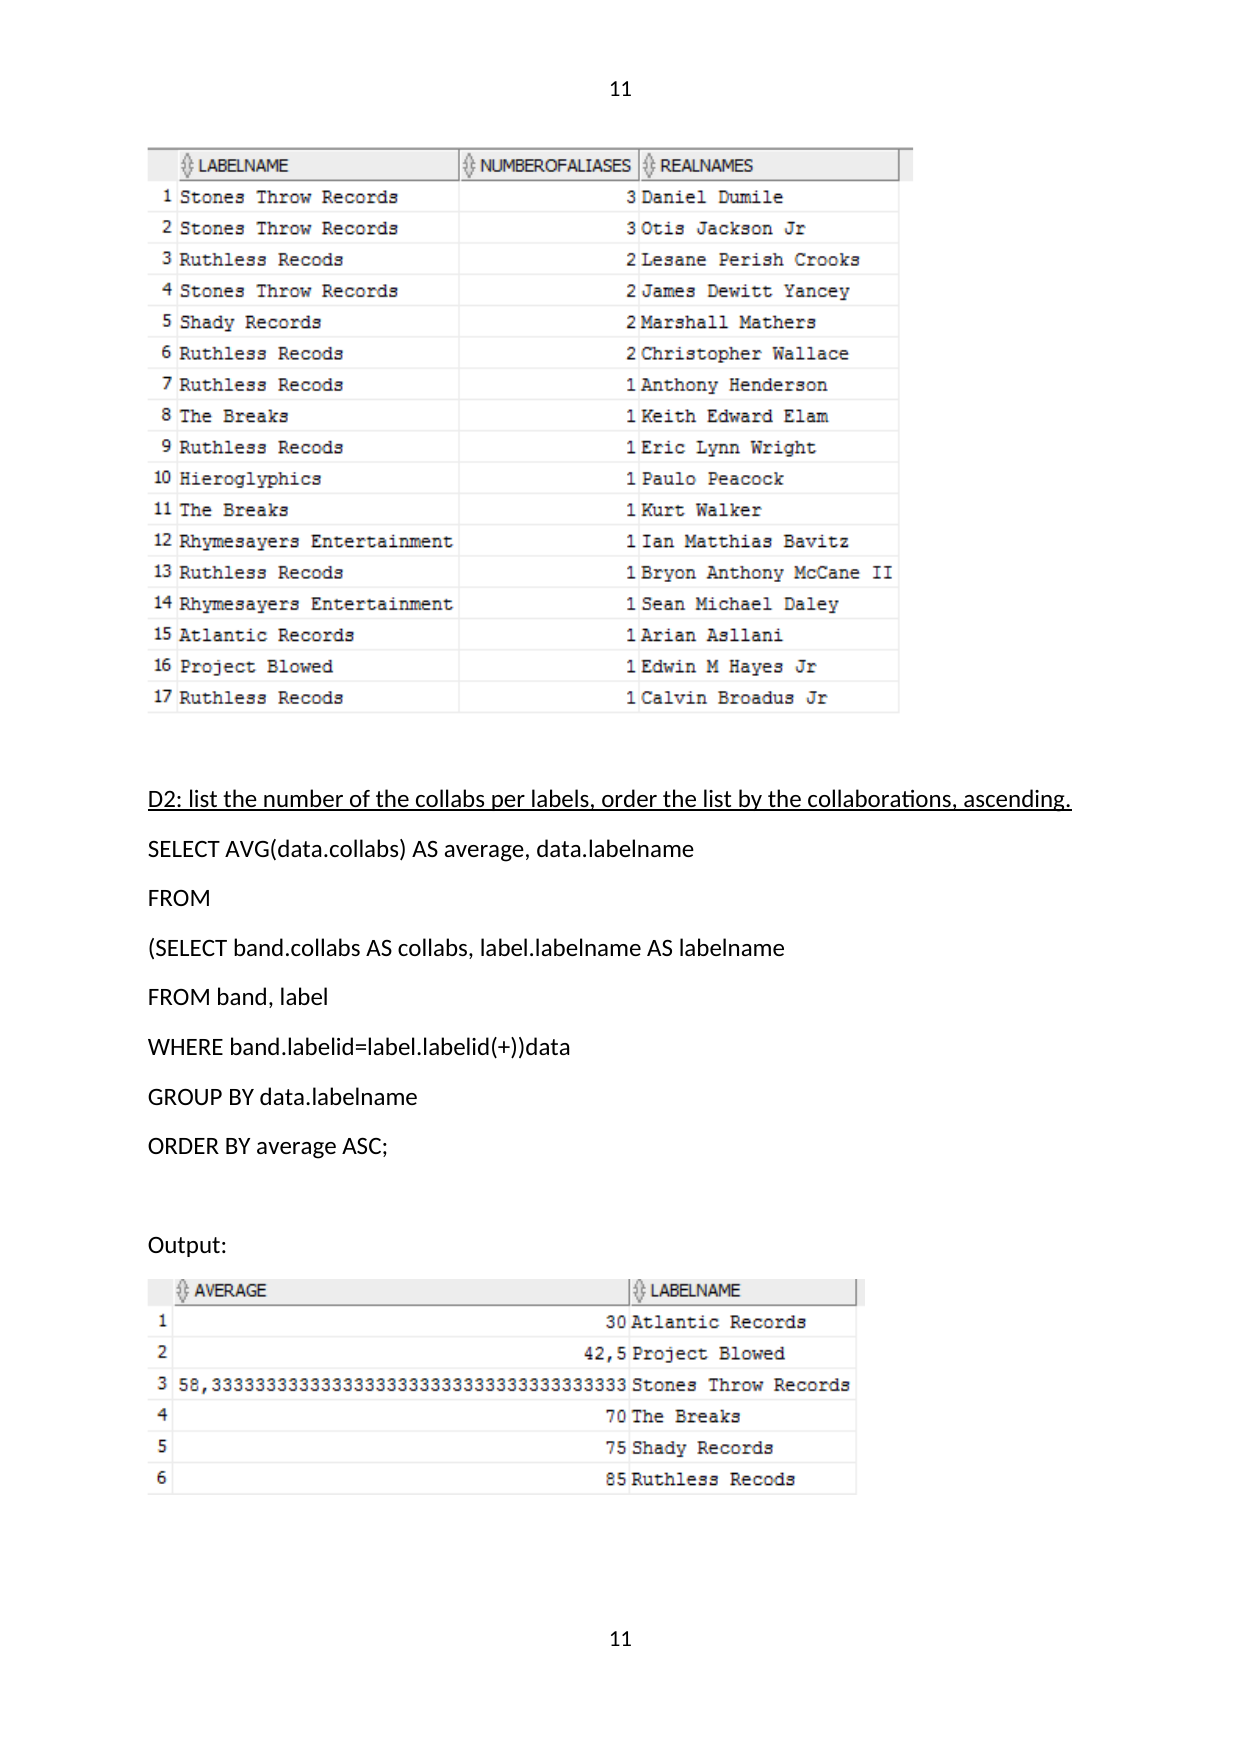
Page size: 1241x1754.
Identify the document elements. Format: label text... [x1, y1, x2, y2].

text SELECT AVG(data.collabs) AS average, data.labelname [148, 833, 1093, 863]
text FROM [148, 882, 1093, 913]
text Output: [148, 1229, 1093, 1260]
text D2: list the number of the collabs per labels, order the list by the collaborations, ascending. [148, 783, 1093, 814]
text (SELECT band.collabs AS collabs, label.labelname AS labelname [148, 932, 1093, 962]
picture [147, 1279, 865, 1495]
text ORDER BY average ASC; [148, 1130, 1093, 1161]
text FROM band, label [148, 982, 1093, 1012]
picture [147, 147, 914, 715]
text GROUP BY data.labelname [148, 1081, 1093, 1111]
text WHERE band.labelid=label.labelid(+))data [148, 1031, 1093, 1062]
